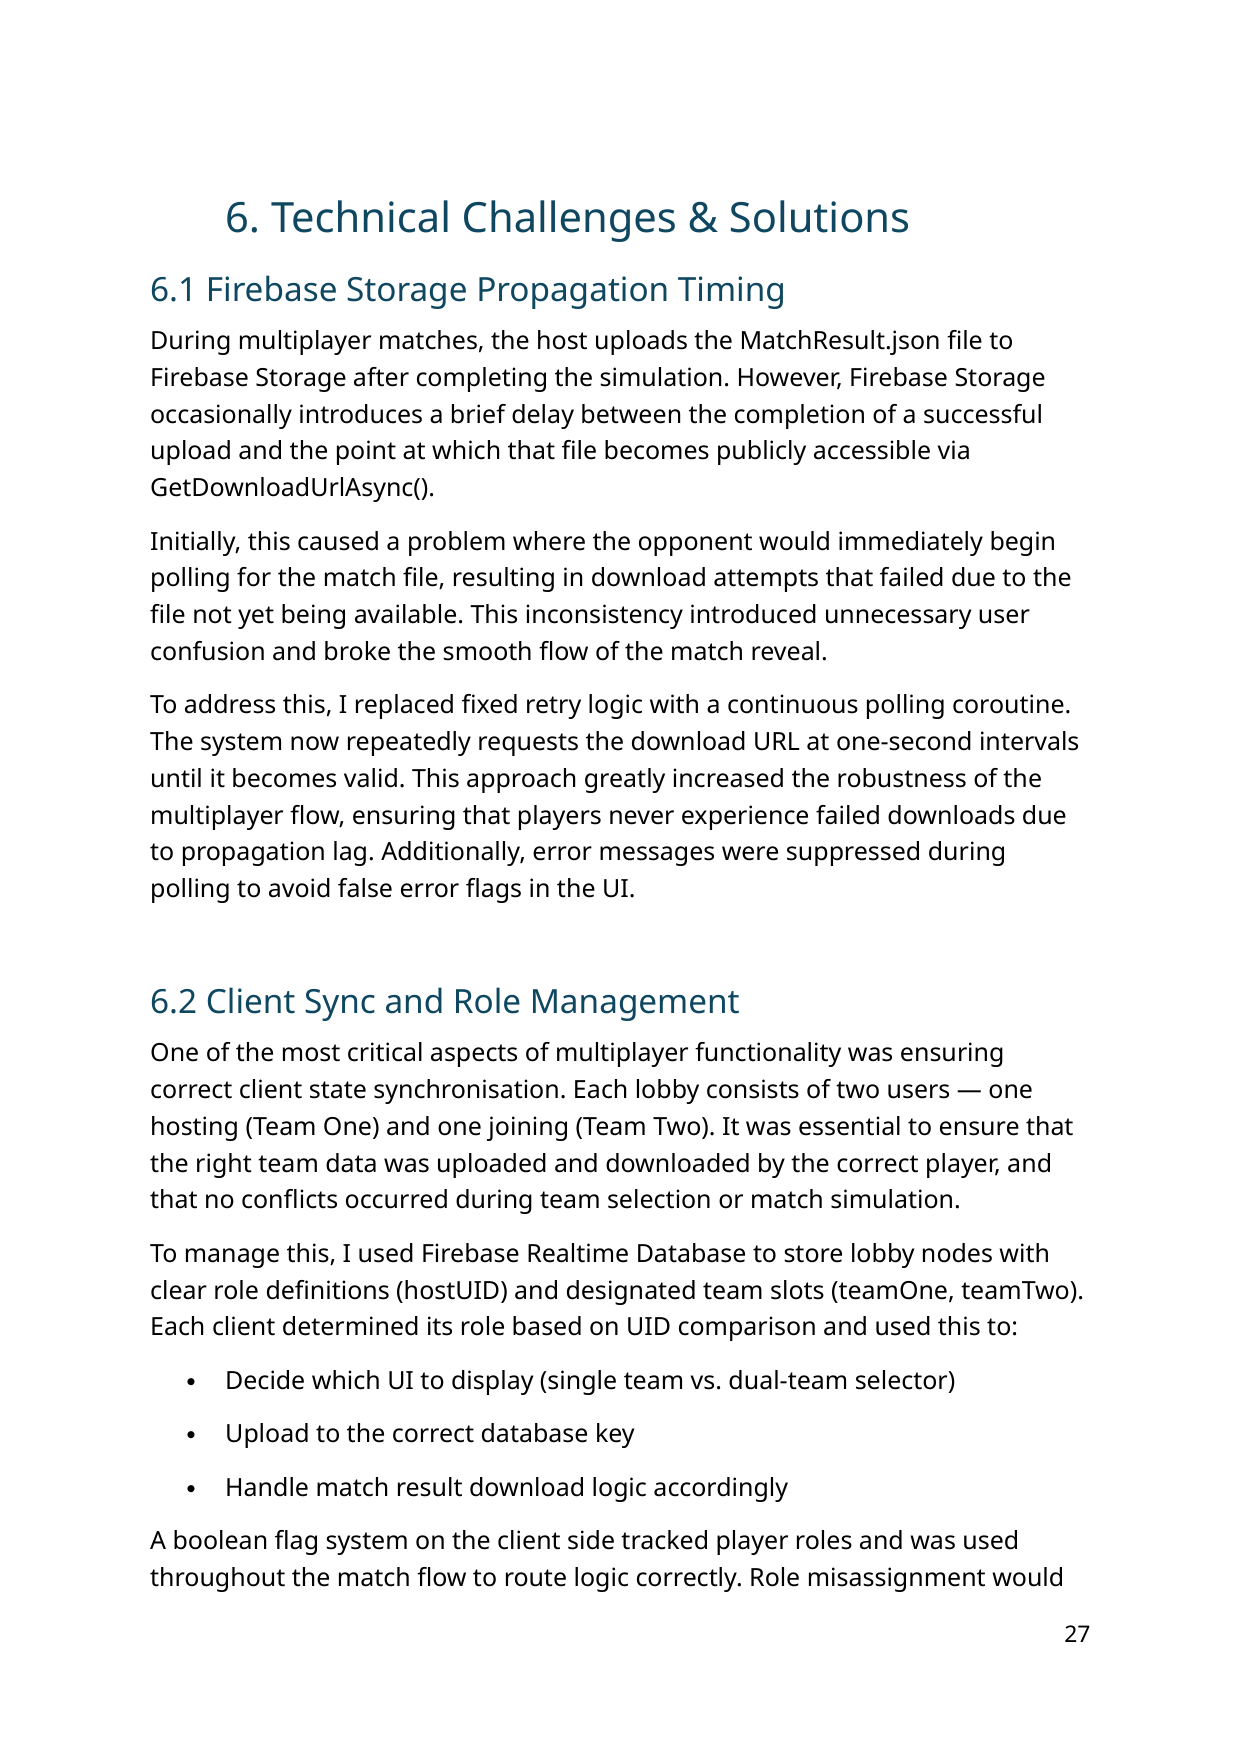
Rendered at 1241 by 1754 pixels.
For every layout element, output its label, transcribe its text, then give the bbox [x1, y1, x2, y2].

list Decide which UI to display (single team vs. dual-team selector) [187, 1362, 1090, 1397]
text One of the most critical aspects of multiplayer functionality was ensuring correct client state synchronisation. Each lobby consists of two users — one hosting (Team One) and one joining (Team Two). It was essential to ensure that the right team data was uploaded and downloaded by the correct player, and that no conflicts occurred during team selection or match simulation. [150, 1035, 1090, 1216]
text During multiplayer matches, the host uploads the MatchResult.json file to Firebase Storage after completing the simulation. However, Firebase Storage occasionally introduces a brief delay between the completion of a successful upload and the point at which that file becomes publicly accessible via GetDownloadUrlAsync(). [150, 323, 1090, 504]
subtitle 6.2 Client Sync and Role Management [150, 978, 1090, 1023]
subtitle 6. Technical Challenges & Solutions [150, 187, 1090, 244]
text To manage this, I used Firebase Realtime Database to store lobby nodes with clear role definitions (hostUID) and designated team slots (teamOne, teamTwo). Each client determined its role based on UID comparison and used this to: [150, 1236, 1090, 1343]
text To address this, I replaced fixed retry logic with a continuous polling coroutine. The system now repeatedly requests the download URL at one-second intervals until it becomes valid. This approach greatly increased the robustness of the multiplayer flow, ensuring that players never experience failed downloads due to propagation lag. Additionally, error messages were suppressed during polling to avoid false error flags in the UI. [150, 687, 1090, 905]
text Initially, this caused a problem where the opponent would immediately begin polling for the match file, resulting in download attempts that failed due to the file not yet being available. This inconsistency introduced unnecessary user confusion and broke the smooth flow of the match reveal. [150, 523, 1090, 668]
list Upload to the correct database key [187, 1416, 1090, 1450]
subtitle 6.1 Firebase Storage Propagation Timing [150, 265, 1090, 311]
list Handle match result download logic accordingly [187, 1469, 1090, 1503]
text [150, 1523, 1090, 1594]
